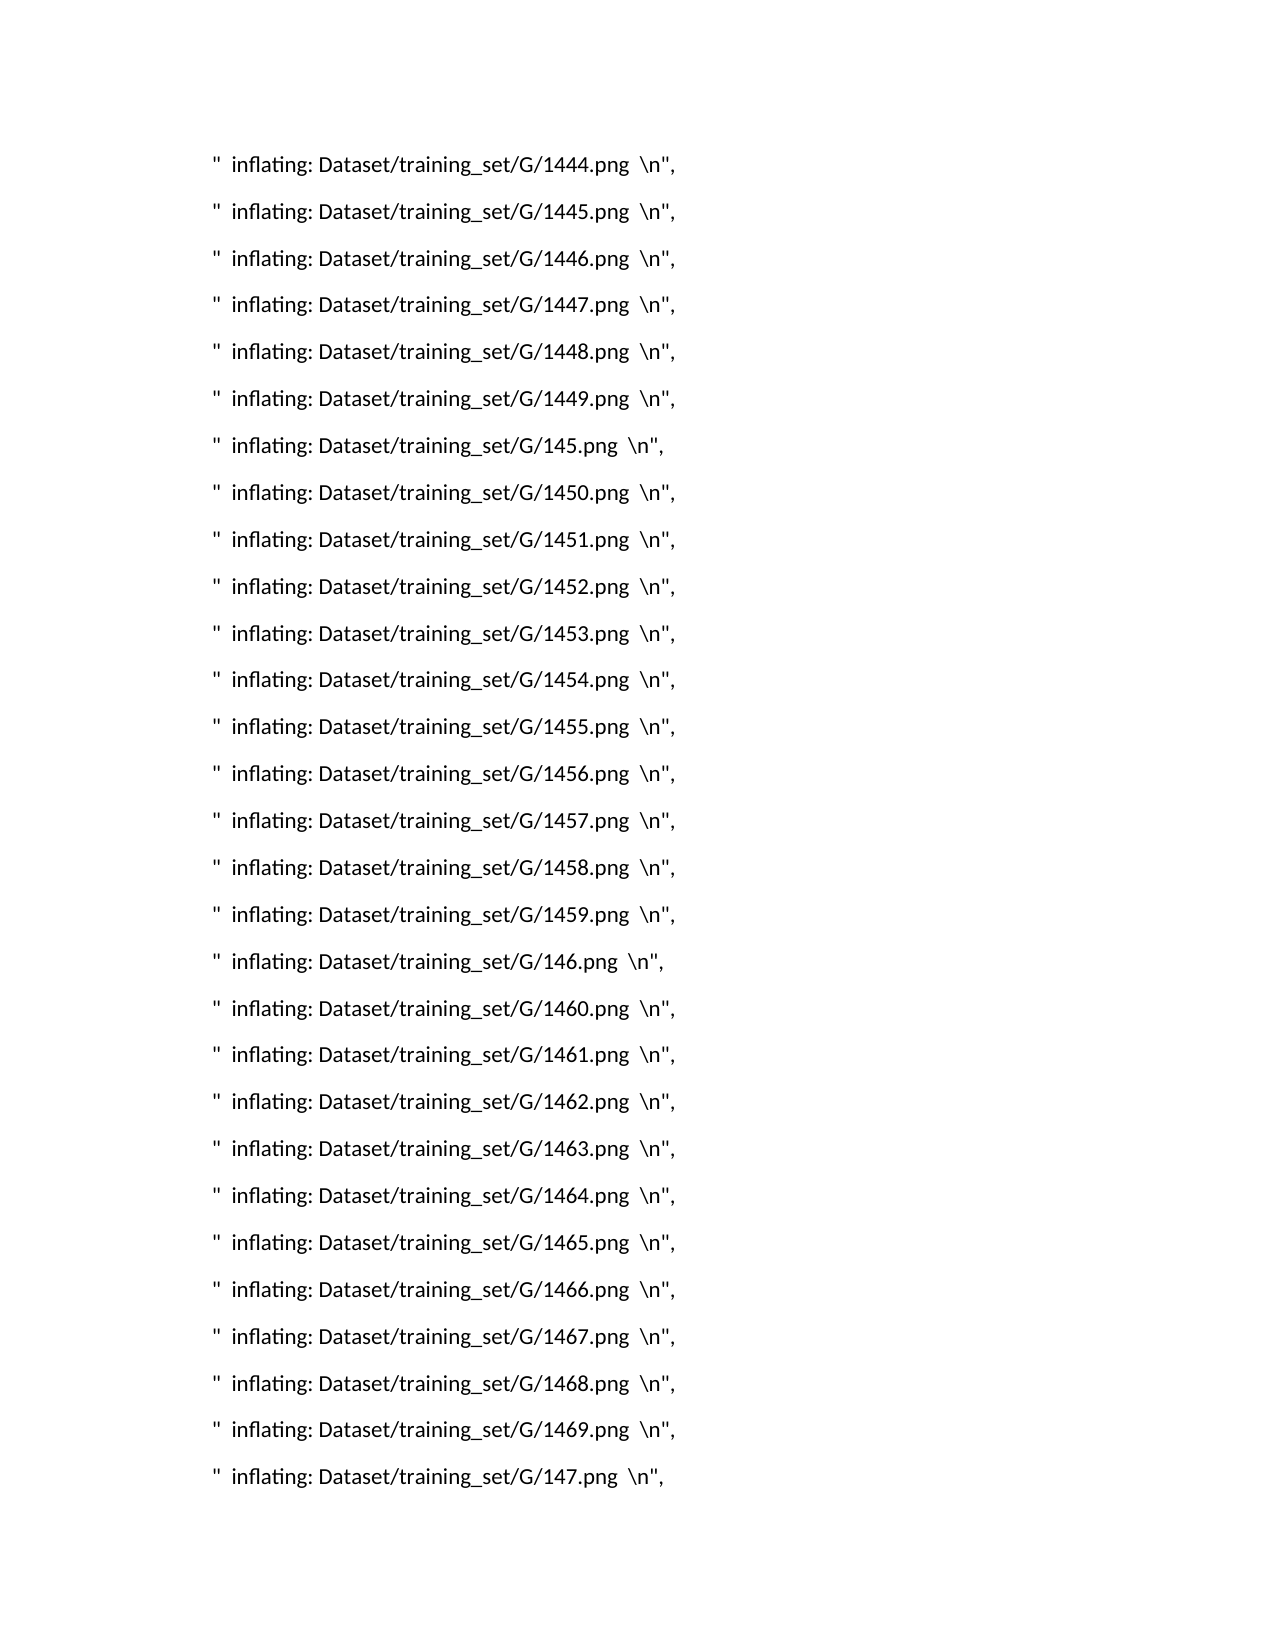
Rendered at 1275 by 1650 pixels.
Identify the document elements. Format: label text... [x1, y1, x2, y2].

text " inflating: Dataset/training_set/G/1444.png \n", [150, 150, 1125, 178]
text " inflating: Dataset/training_set/G/1449.png \n", [150, 384, 1125, 412]
text " inflating: Dataset/training_set/G/1452.png \n", [150, 572, 1125, 600]
text " inflating: Dataset/training_set/G/1458.png \n", [150, 853, 1125, 881]
text " inflating: Dataset/training_set/G/1453.png \n", [150, 619, 1125, 647]
text " inflating: Dataset/training_set/G/1466.png \n", [150, 1275, 1125, 1303]
text " inflating: Dataset/training_set/G/1461.png \n", [150, 1041, 1125, 1069]
text " inflating: Dataset/training_set/G/1468.png \n", [150, 1369, 1125, 1397]
text " inflating: Dataset/training_set/G/1457.png \n", [150, 806, 1125, 834]
text " inflating: Dataset/training_set/G/1451.png \n", [150, 525, 1125, 553]
text " inflating: Dataset/training_set/G/1460.png \n", [150, 994, 1125, 1022]
text " inflating: Dataset/training_set/G/1454.png \n", [150, 666, 1125, 694]
text " inflating: Dataset/training_set/G/1469.png \n", [150, 1416, 1125, 1444]
text " inflating: Dataset/training_set/G/1463.png \n", [150, 1134, 1125, 1162]
text " inflating: Dataset/training_set/G/1455.png \n", [150, 712, 1125, 741]
text " inflating: Dataset/training_set/G/147.png \n", [150, 1462, 1125, 1491]
text " inflating: Dataset/training_set/G/1450.png \n", [150, 478, 1125, 506]
text " inflating: Dataset/training_set/G/1464.png \n", [150, 1181, 1125, 1209]
text " inflating: Dataset/training_set/G/1465.png \n", [150, 1228, 1125, 1256]
text " inflating: Dataset/training_set/G/1446.png \n", [150, 244, 1125, 272]
text " inflating: Dataset/training_set/G/1448.png \n", [150, 337, 1125, 366]
text " inflating: Dataset/training_set/G/1447.png \n", [150, 291, 1125, 319]
text " inflating: Dataset/training_set/G/145.png \n", [150, 431, 1125, 459]
text " inflating: Dataset/training_set/G/146.png \n", [150, 947, 1125, 975]
text " inflating: Dataset/training_set/G/1456.png \n", [150, 759, 1125, 787]
text " inflating: Dataset/training_set/G/1462.png \n", [150, 1087, 1125, 1116]
text " inflating: Dataset/training_set/G/1459.png \n", [150, 900, 1125, 928]
text " inflating: Dataset/training_set/G/1467.png \n", [150, 1322, 1125, 1350]
text " inflating: Dataset/training_set/G/1445.png \n", [150, 197, 1125, 225]
